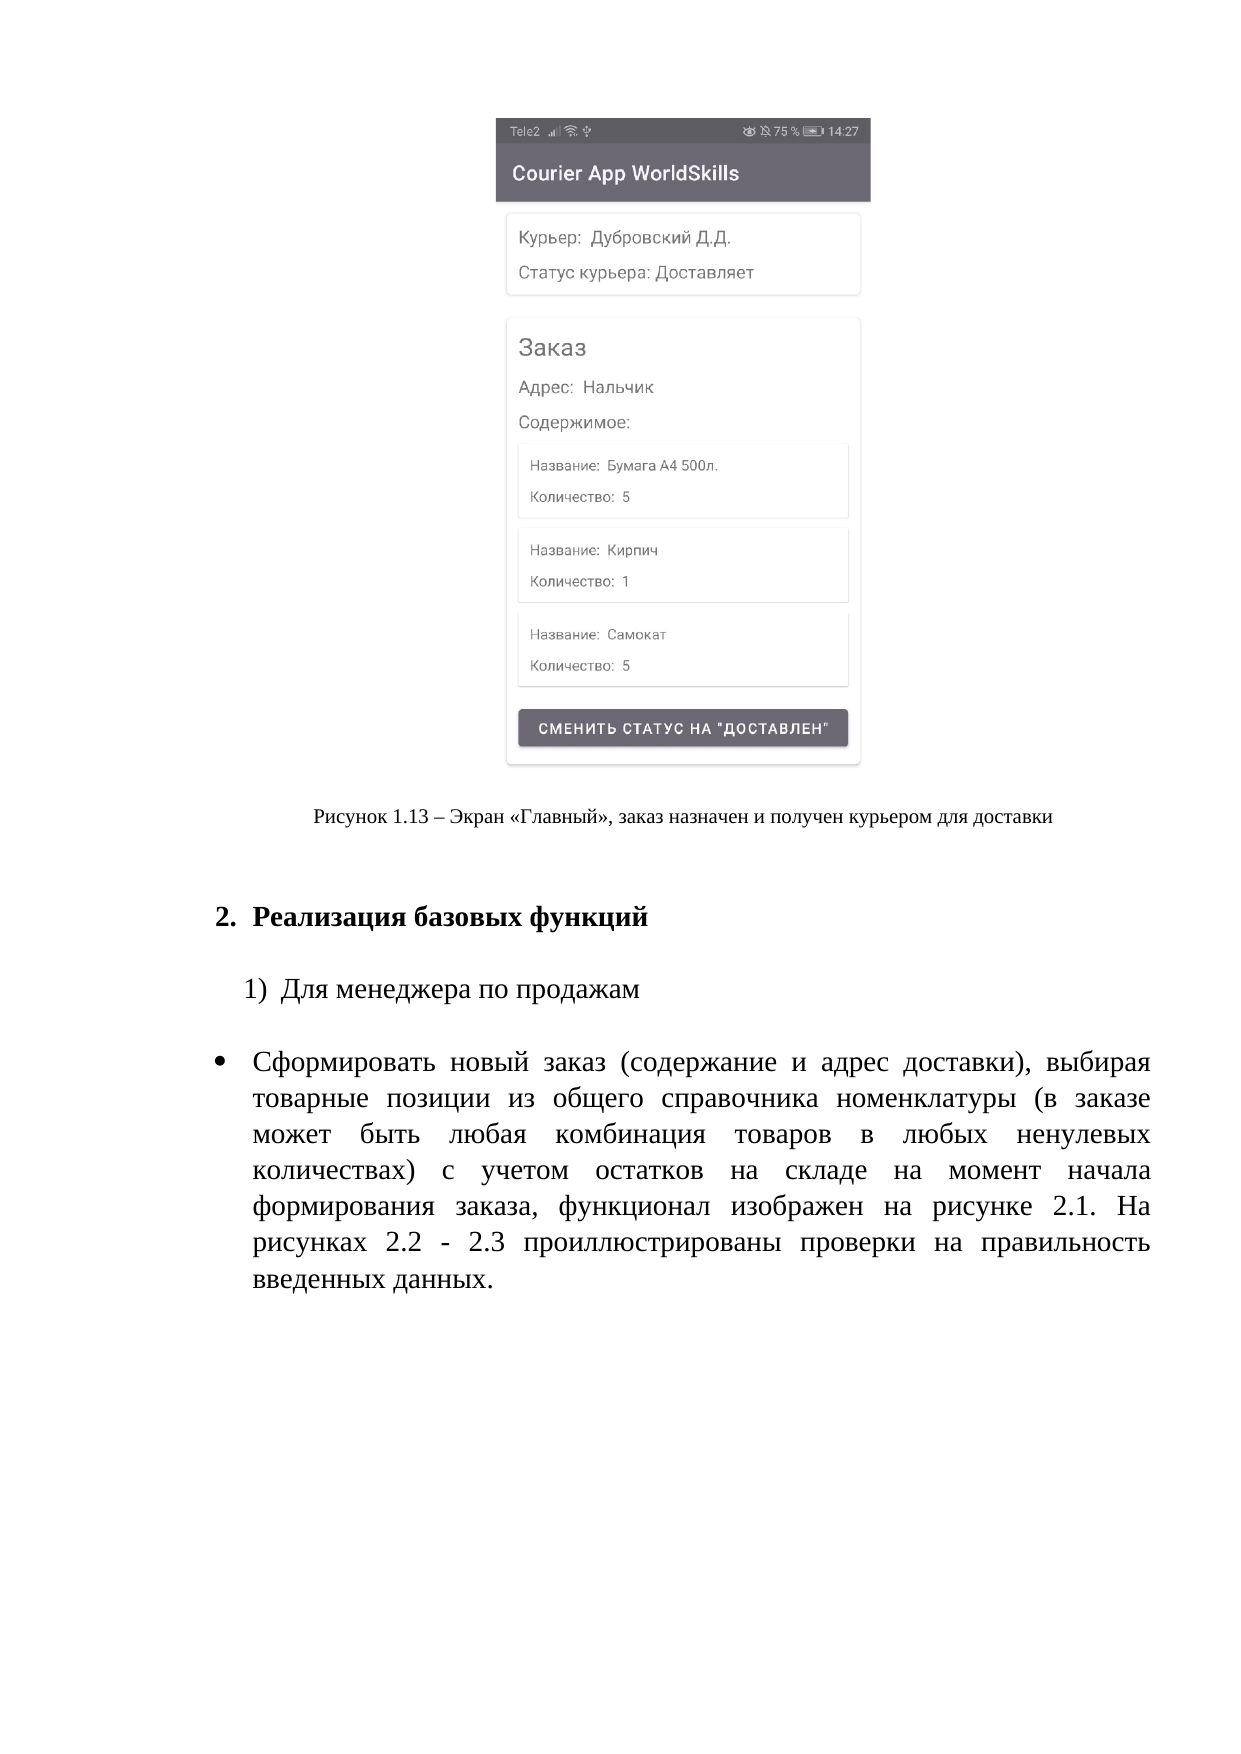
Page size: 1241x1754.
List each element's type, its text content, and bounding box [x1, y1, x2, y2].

list Для менеджера по продажам [243, 971, 1152, 1005]
list Сформировать новый заказ (содержание и адрес доставки), выбирая товарные позиции из общего справочника номенклатуры (в заказе может быть любая комбинация товаров в любых ненулевых количествах) с учетом остатков на складе на момент начала формирования заказа, функционал изображен на рисунке 2.1. На рисунках 2.2 - 2.3 проиллюстрированы проверки на правильность введенных данных. [215, 1044, 1152, 1294]
text Рисунок 1.13 – Экран «Главный», заказ назначен и получен курьером для доставки [177, 804, 1152, 828]
picture [495, 118, 871, 785]
list Реализация базовых функций [215, 899, 1152, 933]
